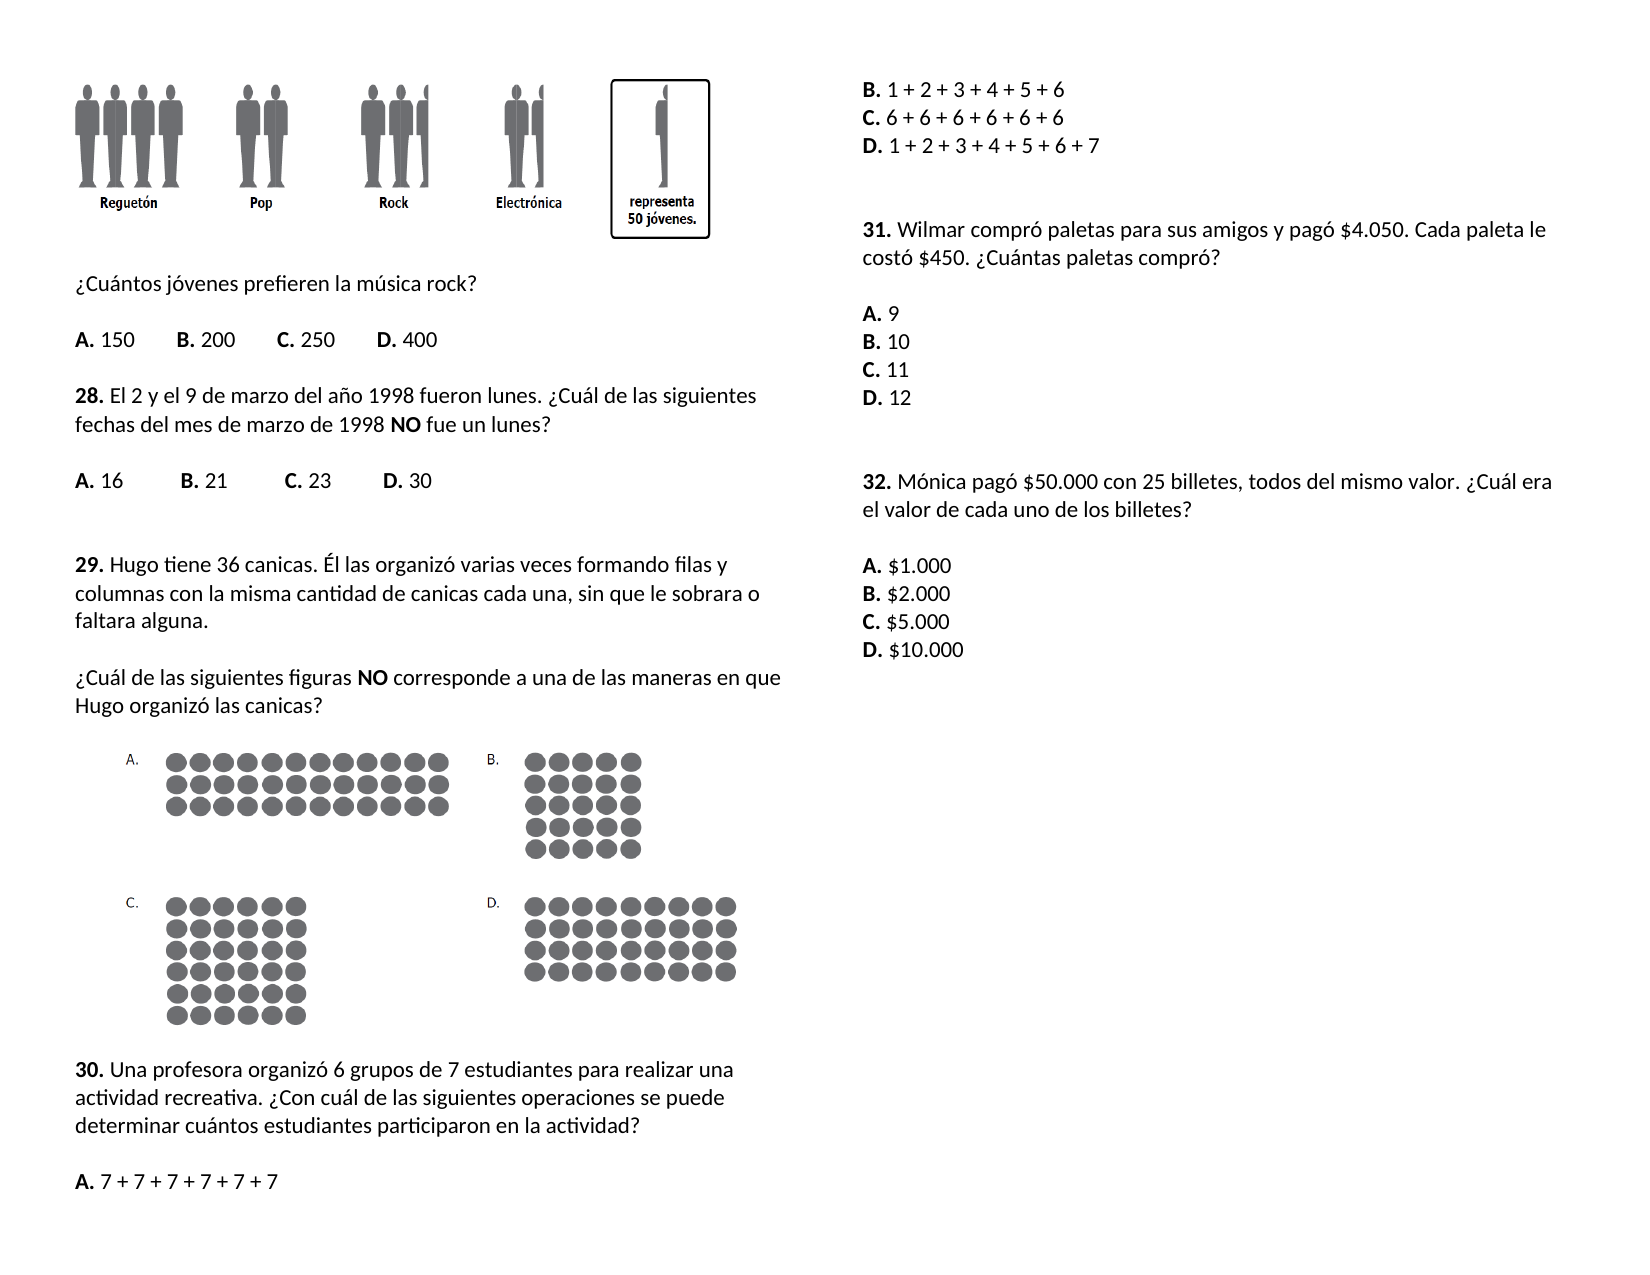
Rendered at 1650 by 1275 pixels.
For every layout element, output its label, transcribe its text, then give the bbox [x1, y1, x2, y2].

text C. $5.000 [862, 607, 1575, 635]
text ¿Cuántos jóvenes prefieren la música rock? [75, 269, 787, 297]
text A. 16 B. 21 C. 23 D. 30 [75, 466, 787, 494]
text B. 1 + 2 + 3 + 4 + 5 + 6 [862, 75, 1575, 103]
picture [75, 75, 714, 244]
text 28. El 2 y el 9 de marzo del año 1998 fueron lunes. ¿Cuál de las siguientes fechas del mes de marzo de 1998 NO fue un lunes? [75, 382, 787, 438]
text A. 7 + 7 + 7 + 7 + 7 + 7 [75, 1167, 787, 1195]
text A. 9 [862, 299, 1575, 327]
picture [123, 747, 739, 1027]
text ¿Cuál de las siguientes figuras NO corresponde a una de las maneras en que Hugo organizó las canicas? [75, 663, 787, 719]
text D. $10.000 [862, 635, 1575, 663]
text C. 6 + 6 + 6 + 6 + 6 + 6 [862, 103, 1575, 131]
text 32. Mónica pagó $50.000 con 25 billetes, todos del mismo valor. ¿Cuál era el valor de cada uno de los billetes? [862, 467, 1575, 523]
text A. 150 B. 200 C. 250 D. 400 [75, 325, 787, 353]
text A. $1.000 [862, 523, 1575, 579]
text B. $2.000 [862, 579, 1575, 607]
text C. 11 [862, 355, 1575, 383]
text 31. Wilmar compró paletas para sus amigos y pagó $4.050. Cada paleta le costó $450. ¿Cuántas paletas compró? [862, 215, 1575, 271]
text 30. Una profesora organizó 6 grupos de 7 estudiantes para realizar una actividad recreativa. ¿Con cuál de las siguientes operaciones se puede determinar cuántos estudiantes participaron en la actividad? [75, 1055, 787, 1139]
text D. 12 [862, 383, 1575, 411]
text D. 1 + 2 + 3 + 4 + 5 + 6 + 7 [862, 131, 1575, 159]
text B. 10 [862, 327, 1575, 355]
text 29. Hugo tiene 36 canicas. Él las organizó varias veces formando filas y columnas con la misma cantidad de canicas cada una, sin que le sobrara o faltara alguna. [75, 551, 787, 635]
